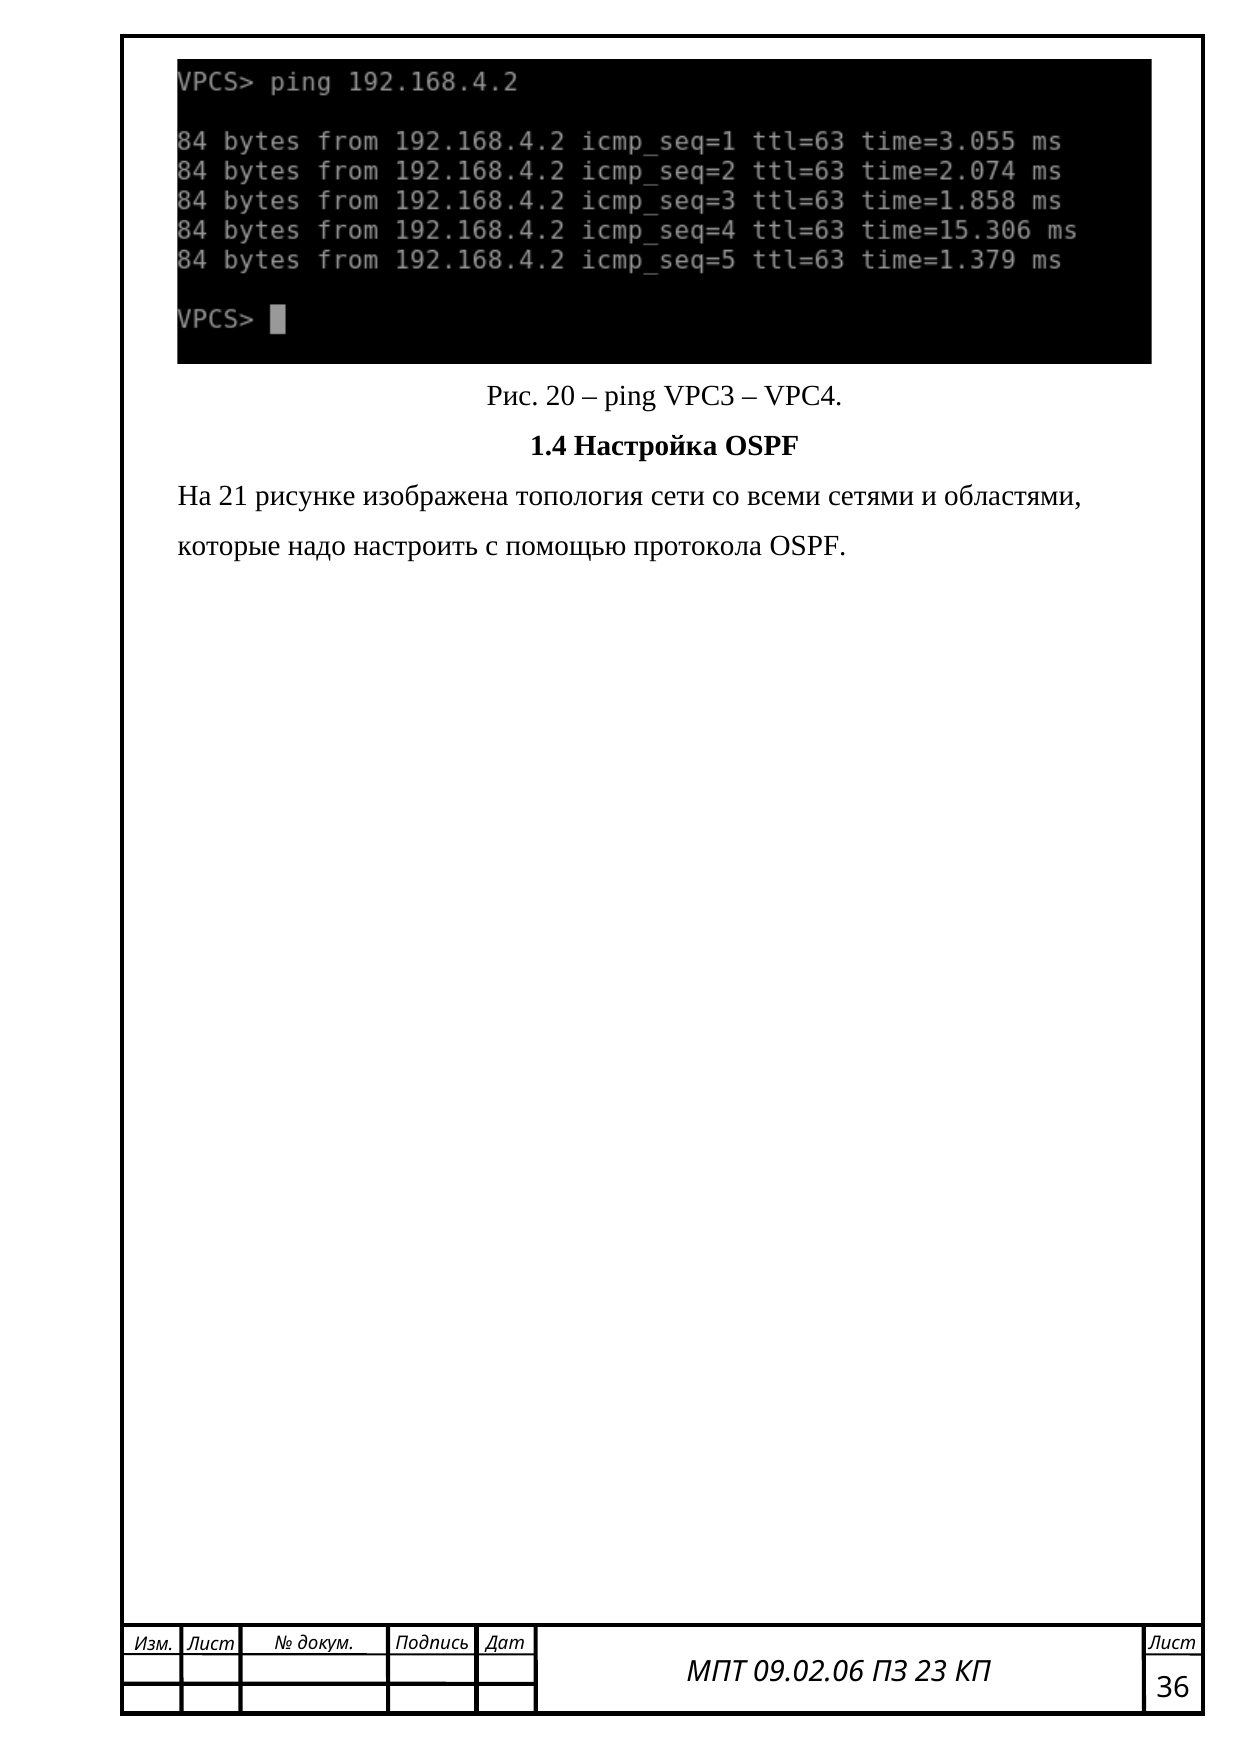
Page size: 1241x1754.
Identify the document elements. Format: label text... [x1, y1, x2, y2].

text Рис. 20 – ping VPC3 – VPC4. [177, 378, 1152, 411]
picture [177, 59, 1152, 364]
text На 21 рисунке изображена топология сети со всеми сетями и областями, которые надо настроить с помощью протокола OSPF. [177, 478, 1152, 562]
list Настройка OSPF [177, 428, 1152, 461]
